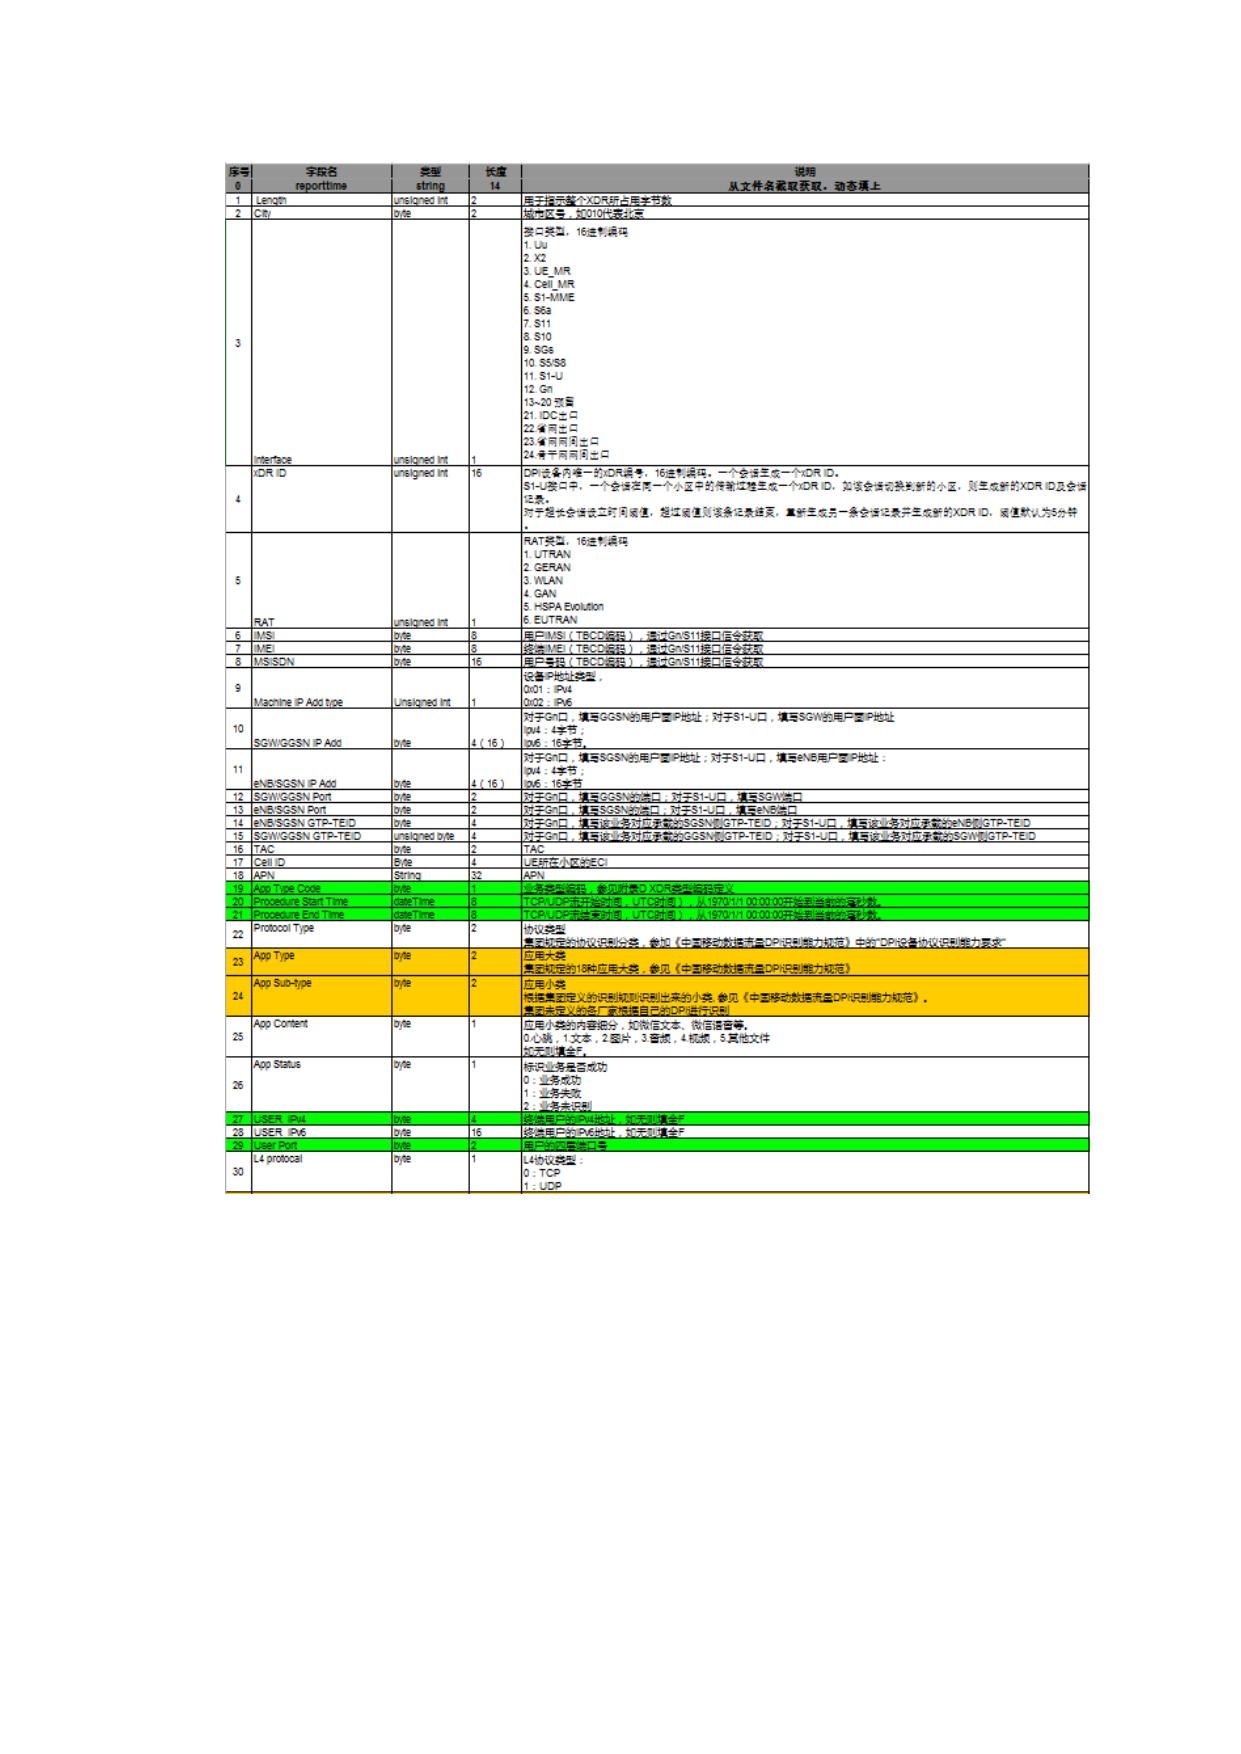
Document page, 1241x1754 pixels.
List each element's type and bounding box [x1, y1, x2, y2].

picture [225, 162, 1091, 1194]
